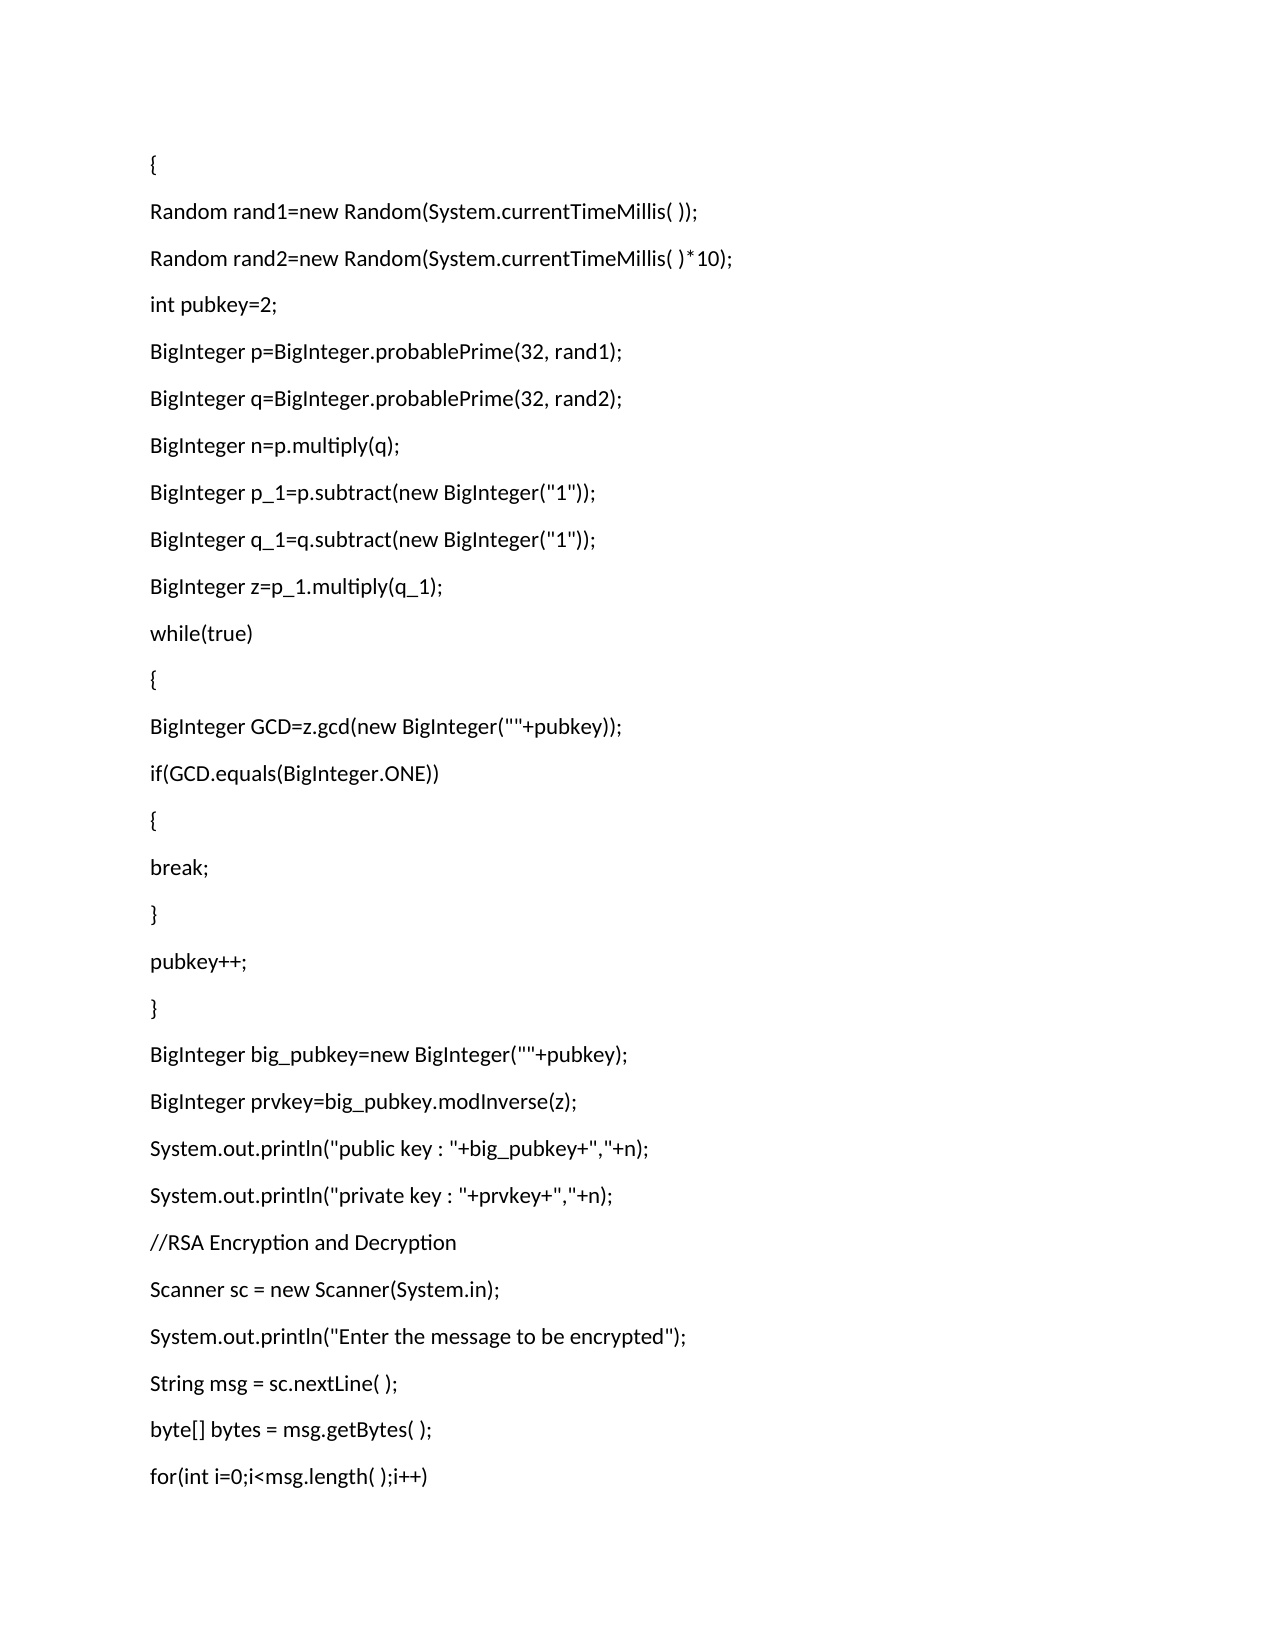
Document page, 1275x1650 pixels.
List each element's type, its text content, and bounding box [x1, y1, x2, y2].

text while(true) [150, 619, 1125, 647]
text System.out.println("private key : "+prvkey+","+n); [150, 1181, 1125, 1209]
text int pubkey=2; [150, 291, 1125, 319]
text //RSA Encryption and Decryption [150, 1228, 1125, 1256]
text BigInteger q_1=q.subtract(new BigInteger("1")); [150, 525, 1125, 553]
text byte[] bytes = msg.getBytes( ); [150, 1416, 1125, 1444]
text for(int i=0;i<msg.length( );i++) [150, 1462, 1125, 1491]
text { [150, 150, 1125, 178]
text break; [150, 853, 1125, 881]
text System.out.println("public key : "+big_pubkey+","+n); [150, 1134, 1125, 1162]
text { [150, 806, 1125, 834]
text { [150, 666, 1125, 694]
text System.out.println("Enter the message to be encrypted"); [150, 1322, 1125, 1350]
text BigInteger prvkey=big_pubkey.modInverse(z); [150, 1087, 1125, 1116]
text Scanner sc = new Scanner(System.in); [150, 1275, 1125, 1303]
text BigInteger q=BigInteger.probablePrime(32, rand2); [150, 384, 1125, 412]
text } [150, 900, 1125, 928]
text BigInteger p=BigInteger.probablePrime(32, rand1); [150, 337, 1125, 366]
text } [150, 994, 1125, 1022]
text BigInteger GCD=z.gcd(new BigInteger(""+pubkey)); [150, 712, 1125, 741]
text BigInteger z=p_1.multiply(q_1); [150, 572, 1125, 600]
text Random rand1=new Random(System.currentTimeMillis( )); [150, 197, 1125, 225]
text if(GCD.equals(BigInteger.ONE)) [150, 759, 1125, 787]
text BigInteger p_1=p.subtract(new BigInteger("1")); [150, 478, 1125, 506]
text String msg = sc.nextLine( ); [150, 1369, 1125, 1397]
text Random rand2=new Random(System.currentTimeMillis( )*10); [150, 244, 1125, 272]
text BigInteger n=p.multiply(q); [150, 431, 1125, 459]
text BigInteger big_pubkey=new BigInteger(""+pubkey); [150, 1041, 1125, 1069]
text pubkey++; [150, 947, 1125, 975]
